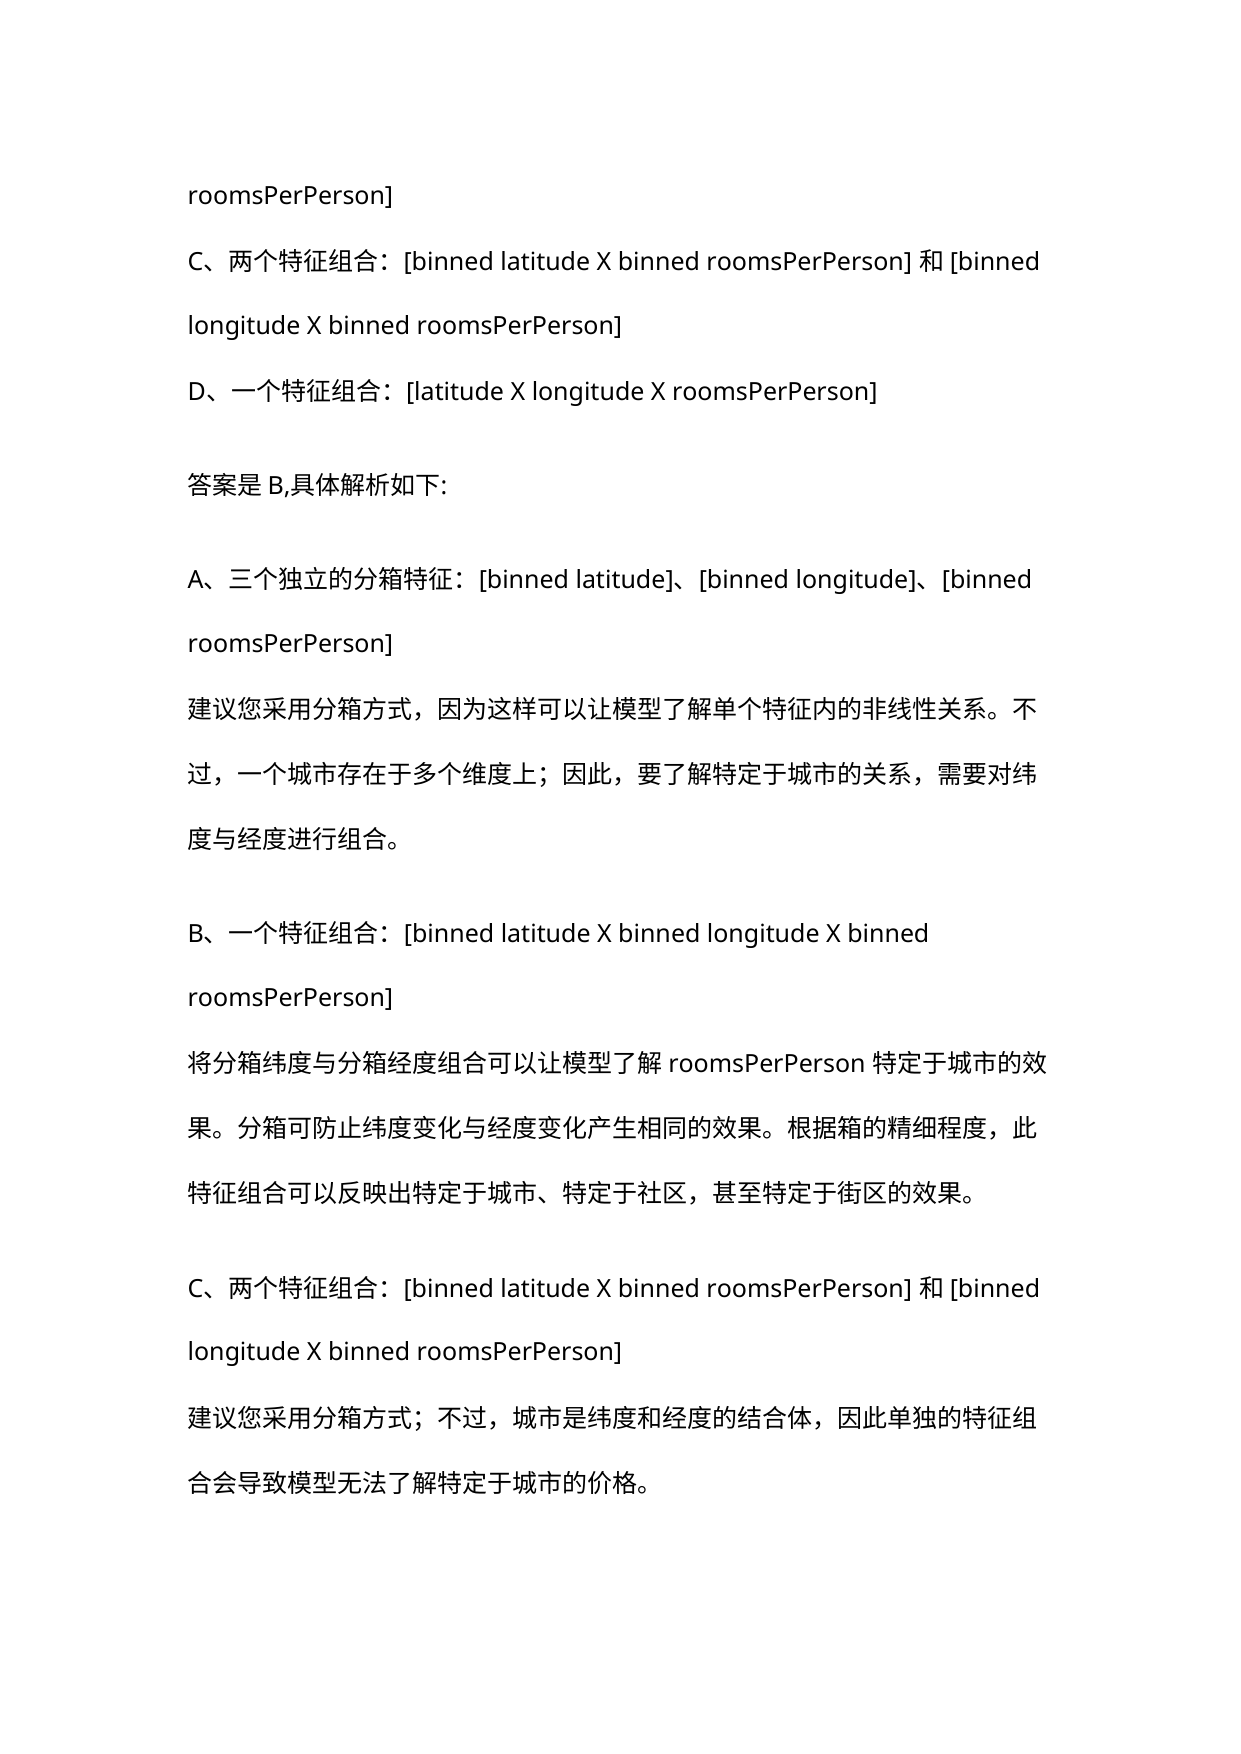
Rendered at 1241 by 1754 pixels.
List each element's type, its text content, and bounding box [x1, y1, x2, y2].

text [187, 162, 1053, 422]
text 答案是B,具体解析如下: [187, 451, 1053, 516]
text C、两个特征组合：[binned latitude X binned roomsPerPerson] 和 [binned longitude X binned roomsPerPerson] 建议您采用分箱方式；不过，城市是纬度和经度的结合体，因此单独的特征组合会导致模型无法了解特定于城市的价格。 [187, 1254, 1053, 1514]
text A、三个独立的分箱特征：[binned latitude]、[binned longitude]、[binned roomsPerPerson] 建议您采用分箱方式，因为这样可以让模型了解单个特征内的非线性关系。不过，一个城市存在于多个维度上；因此，要了解特定于城市的关系，需要对纬度与经度进行组合。 [187, 545, 1053, 870]
text B、一个特征组合：[binned latitude X binned longitude X binned roomsPerPerson] 将分箱纬度与分箱经度组合可以让模型了解 roomsPerPerson 特定于城市的效果。分箱可防止纬度变化与经度变化产生相同的效果。根据箱的精细程度，此特征组合可以反映出特定于城市、特定于社区，甚至特定于街区的效果。 [187, 899, 1053, 1224]
